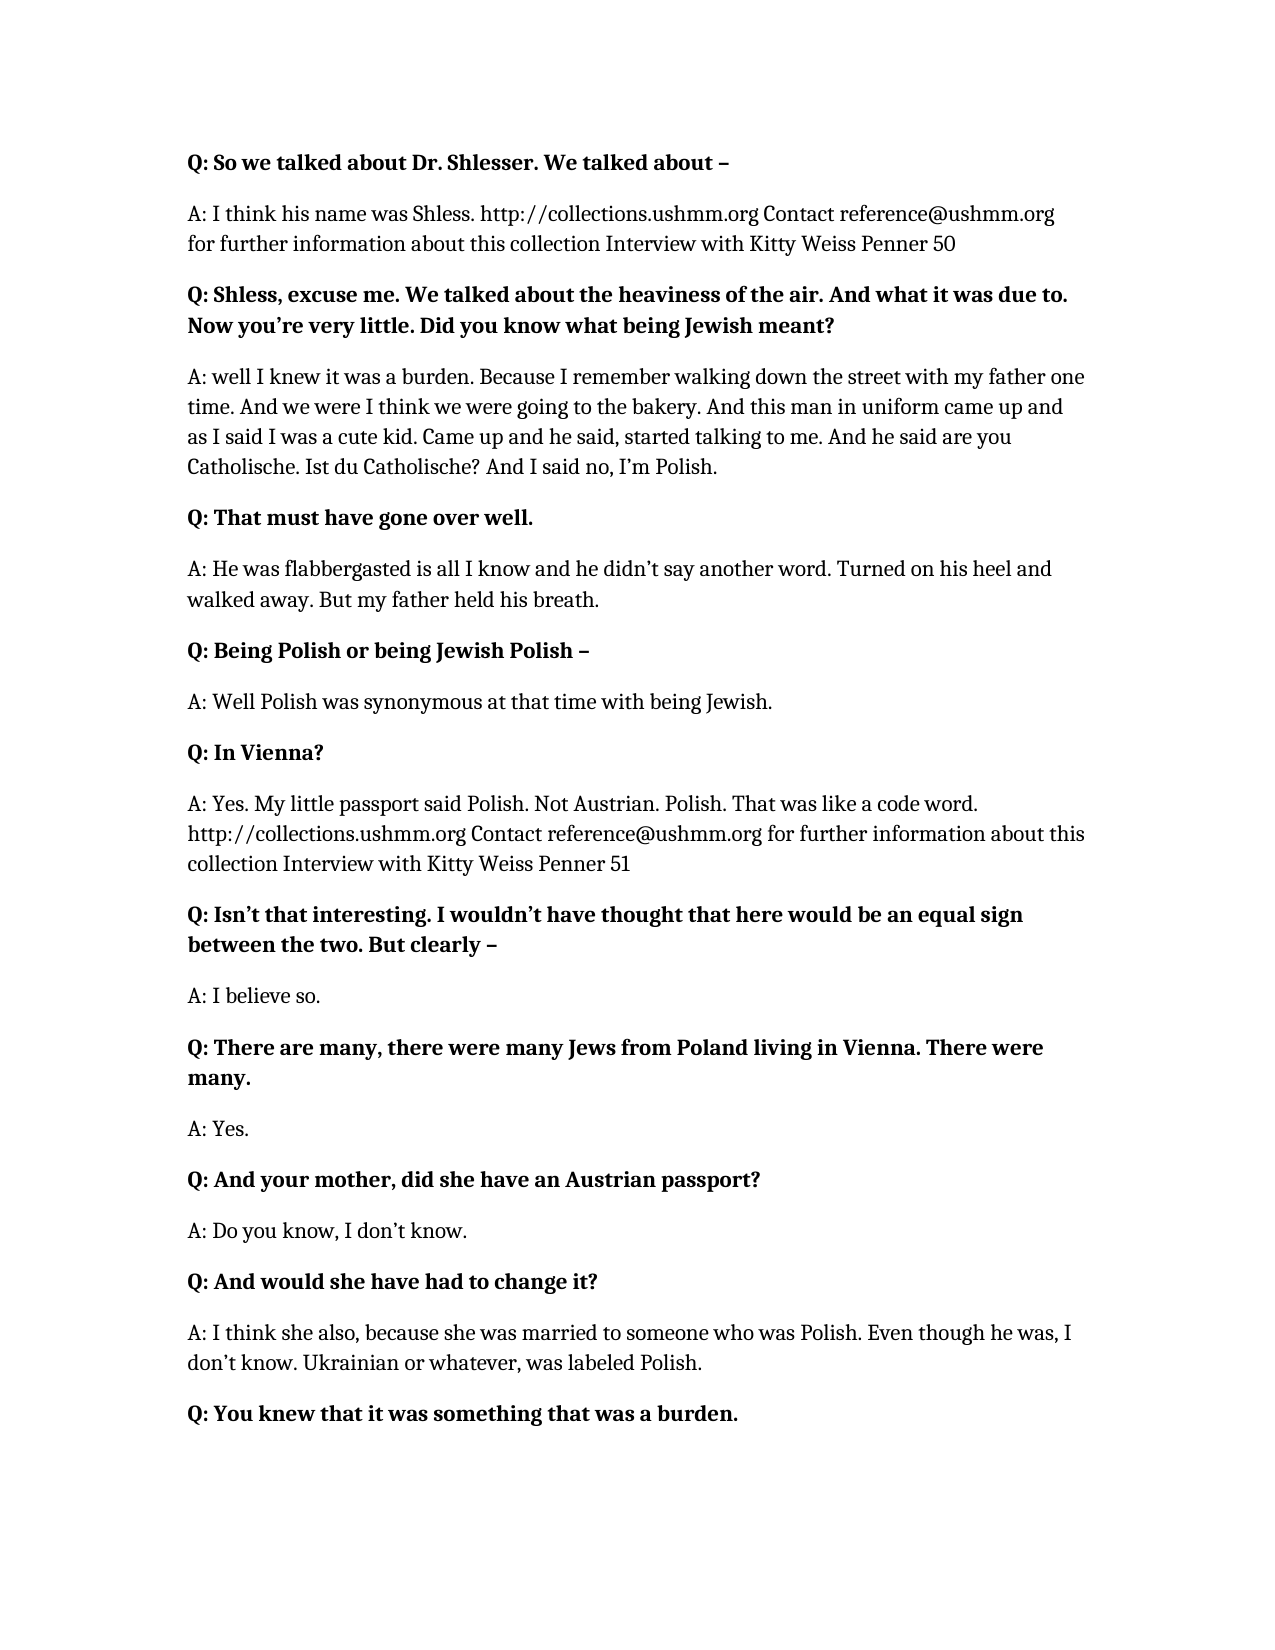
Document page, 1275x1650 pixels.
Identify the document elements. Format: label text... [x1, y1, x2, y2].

text A: I think his name was Shless. http://collections.ushmm.org Contact reference@ushmm.org for further information about this collection Interview with Kitty Weiss Penner 50 [187, 201, 1087, 258]
text Q: And your mother, did she have an Austrian passport? [187, 1167, 1087, 1193]
text Q: So we talked about Dr. Shlesser. We talked about – [187, 150, 1087, 176]
text A: Well Polish was synonymous at that time with being Jewish. [187, 688, 1087, 715]
text Q: In Vienna? [187, 739, 1087, 766]
text Q: You knew that it was something that was a burden. [187, 1401, 1087, 1427]
text A: I believe so. [187, 983, 1087, 1010]
text A: well I knew it was a burden. Because I remember walking down the street with my father one time. And we were I think we were going to the bakery. And this man in uniform came up and as I said I was a cute kid. Came up and he said, started talking to me. And he said are you Catholische. Ist du Catholische? And I said no, I’m Polish. [187, 363, 1087, 481]
text A: He was flabbergasted is all I know and he didn’t say another word. Turned on his heel and walked away. But my father held his breath. [187, 556, 1087, 613]
text A: Yes. My little passport said Polish. Not Austrian. Polish. That was like a code word. http://collections.ushmm.org Contact reference@ushmm.org for further information about this collection Interview with Kitty Weiss Penner 51 [187, 791, 1087, 877]
text A: Yes. [187, 1116, 1087, 1142]
text A: I think she also, because she was married to someone who was Polish. Even though he was, I don’t know. Ukrainian or whatever, was labeled Polish. [187, 1320, 1087, 1376]
text Q: That must have gone over well. [187, 505, 1087, 532]
text Q: Isn’t that interesting. I wouldn’t have thought that here would be an equal sign between the two. But clearly – [187, 902, 1087, 959]
text Q: And would she have had to change it? [187, 1269, 1087, 1295]
text Q: Shless, excuse me. We talked about the heaviness of the air. And what it was due to. Now you’re very little. Did you know what being Jewish meant? [187, 282, 1087, 339]
text A: Do you know, I don’t know. [187, 1218, 1087, 1244]
text Q: There are many, there were many Jews from Poland living in Vienna. There were many. [187, 1034, 1087, 1091]
text Q: Being Polish or being Jewish Polish – [187, 637, 1087, 664]
